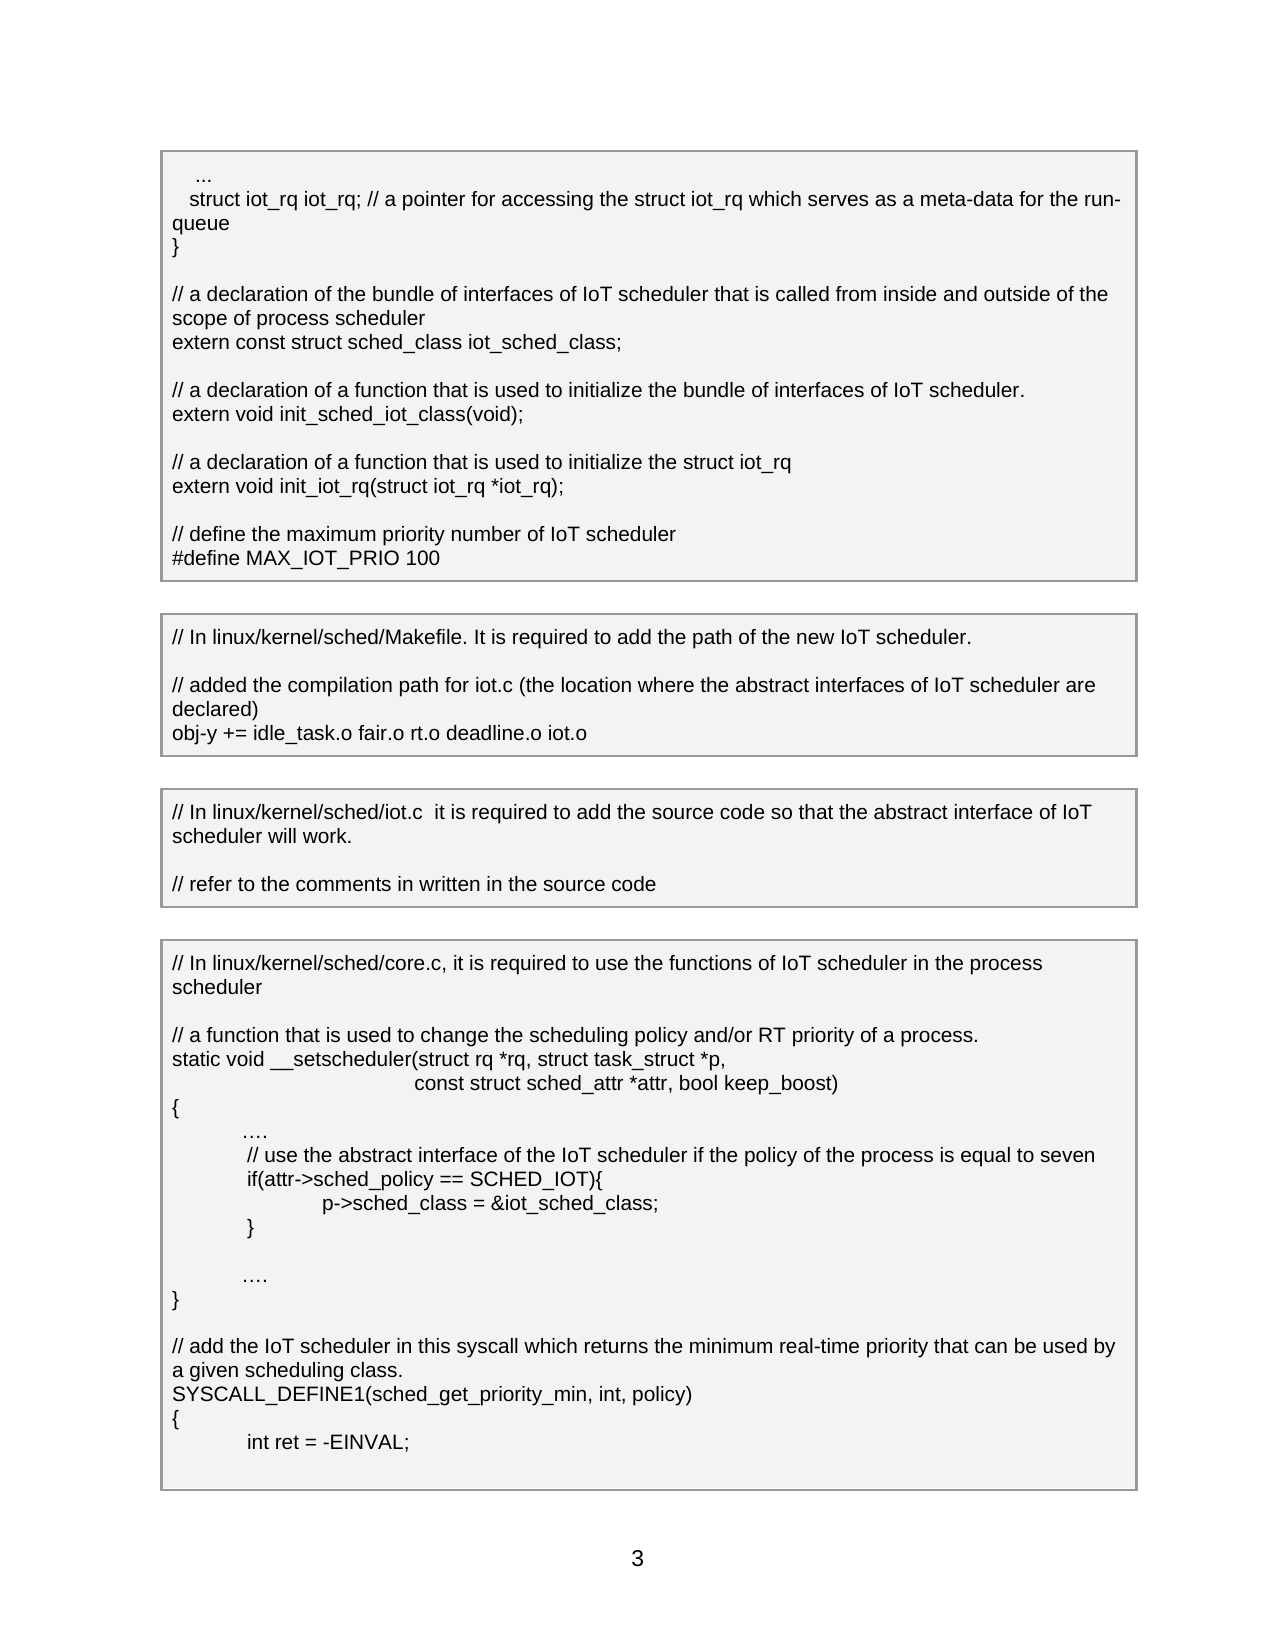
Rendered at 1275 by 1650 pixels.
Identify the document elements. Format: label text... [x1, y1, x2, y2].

table_header // In linux/kernel/sched/Makefile. It is required to add the path of the new IoT scheduler. // added the compilation path for iot.c (the location where the abstract interfaces of IoT scheduler are declared) obj-y += idle_task.o fair.o rt.o deadline.o iot.o [163, 615, 1135, 755]
table_header // In linux/kernel/sched/iot.c it is required to add the source code so that the abstract interface of IoT scheduler will work. // refer to the comments in written in the source code [163, 790, 1135, 906]
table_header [163, 152, 1135, 580]
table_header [163, 941, 1135, 1488]
